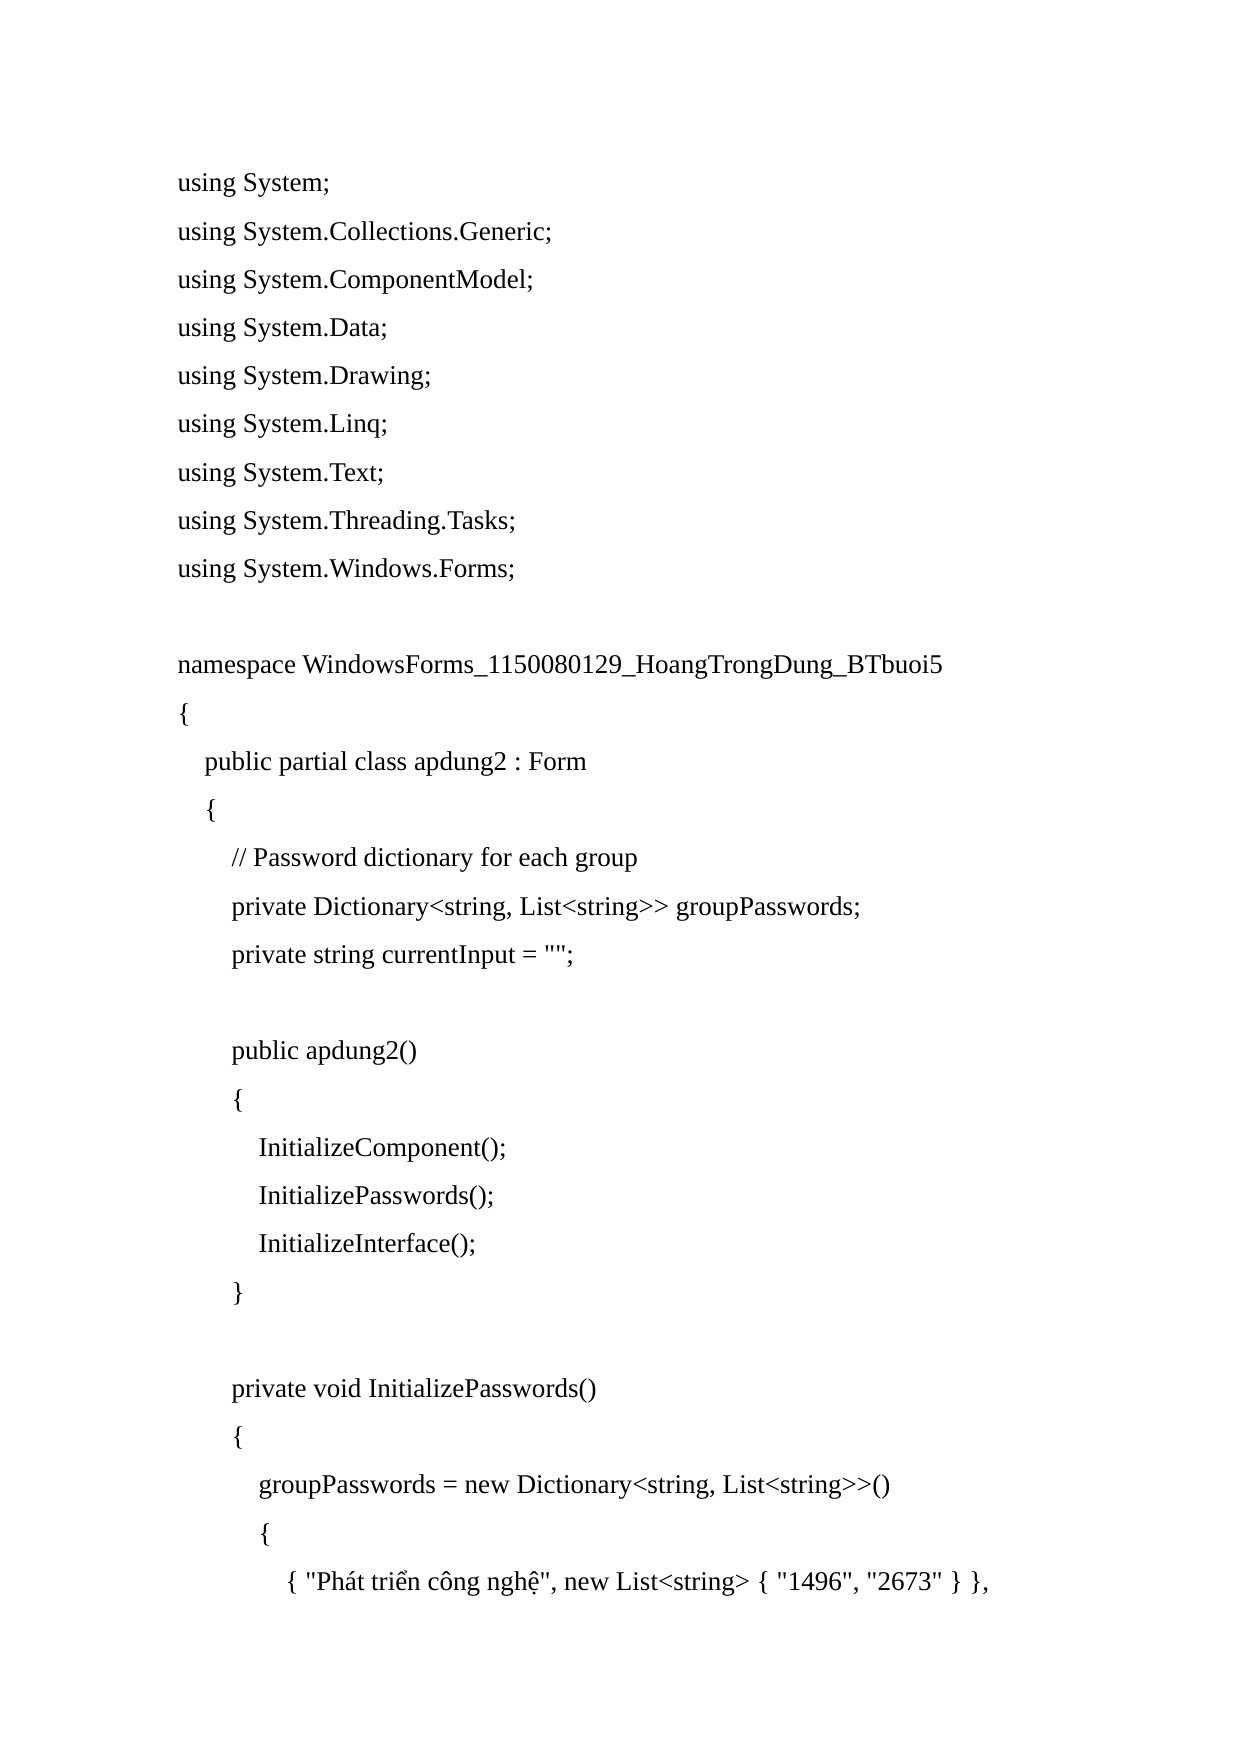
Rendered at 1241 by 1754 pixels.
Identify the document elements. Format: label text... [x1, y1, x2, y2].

text { [177, 1083, 1122, 1114]
text using System.Windows.Forms; [177, 552, 1122, 583]
text } [177, 1276, 1122, 1307]
text public partial class apdung2 : Form [177, 745, 1122, 776]
text using System.Linq; [177, 407, 1122, 439]
text using System.Data; [177, 311, 1122, 342]
text InitializeInterface(); [177, 1227, 1122, 1258]
text private void InitializePasswords() [177, 1372, 1122, 1403]
text { [177, 793, 1122, 824]
text InitializeComponent(); [177, 1131, 1122, 1162]
text private Dictionary<string, List<string>> groupPasswords; [177, 890, 1122, 921]
text using System.Threading.Tasks; [177, 504, 1122, 535]
text using System.Drawing; [177, 359, 1122, 390]
text { [177, 1517, 1122, 1548]
text using System; [177, 166, 1122, 197]
text namespace WindowsForms_1150080129_HoangTrongDung_BTbuoi5 [177, 649, 1122, 680]
text using System.ComponentModel; [177, 263, 1122, 294]
text public apdung2() [177, 1034, 1122, 1066]
text { [177, 1420, 1122, 1451]
text groupPasswords = new Dictionary<string, List<string>>() [177, 1468, 1122, 1500]
text { [177, 697, 1122, 728]
text { "Phát triển công nghệ", new List<string> { "1496", "2673" } }, [177, 1565, 1122, 1596]
text using System.Collections.Generic; [177, 214, 1122, 246]
text InitializePasswords(); [177, 1179, 1122, 1210]
text using System.Text; [177, 456, 1122, 487]
text private string currentInput = ""; [177, 938, 1122, 969]
text // Password dictionary for each group [177, 842, 1122, 873]
